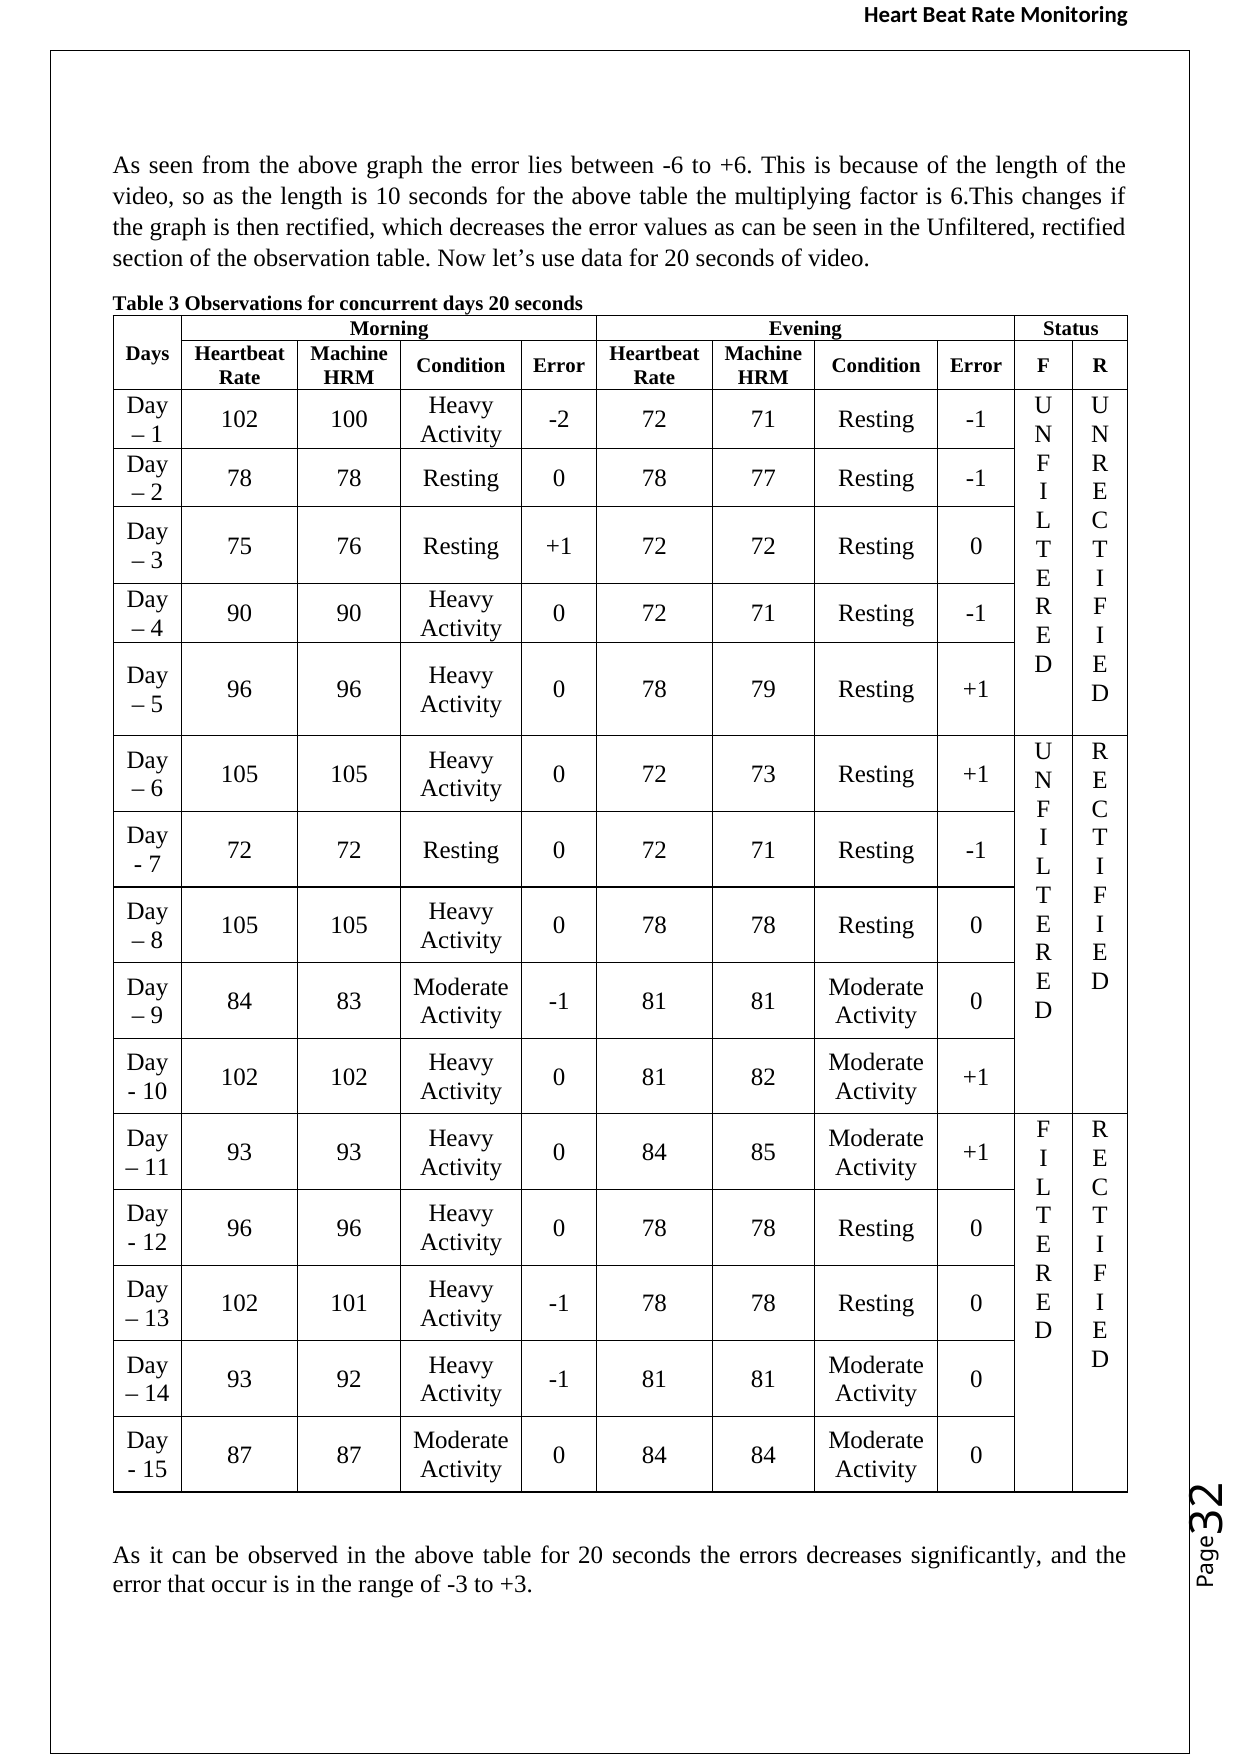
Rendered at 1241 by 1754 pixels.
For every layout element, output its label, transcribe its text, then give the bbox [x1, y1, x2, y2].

table_cell 90 [298, 584, 400, 642]
table_cell 0 [938, 507, 1014, 583]
table_cell Day – 8 [114, 888, 181, 962]
table_cell 93 [182, 1114, 297, 1189]
table_cell Heavy Activity [401, 1266, 521, 1340]
table_cell Day – 4 [114, 584, 181, 642]
table_cell 78 [597, 1190, 712, 1264]
table_cell 0 [938, 1190, 1014, 1264]
table_cell F I L T E R E D [1015, 1114, 1072, 1491]
table_cell Day – 9 [114, 963, 181, 1038]
table_cell 77 [713, 449, 814, 506]
table_cell 0 [522, 449, 596, 506]
table_cell Moderate Activity [815, 1039, 937, 1113]
table_cell 93 [182, 1341, 297, 1416]
table_cell Condition [815, 341, 937, 389]
table_cell 0 [522, 1114, 596, 1189]
table_cell Resting [401, 449, 521, 506]
table_cell Heartbeat Rate [182, 341, 297, 389]
table_cell -1 [522, 1341, 596, 1416]
table_cell 72 [298, 812, 400, 886]
table_cell 82 [713, 1039, 814, 1113]
table_cell U N F I L T E R E D [1015, 736, 1072, 1113]
table_cell -1 [938, 449, 1014, 506]
table_cell 81 [597, 963, 712, 1038]
table_cell +1 [938, 1114, 1014, 1189]
table_cell 92 [298, 1341, 400, 1416]
table_cell Machine HRM [298, 341, 400, 389]
table_cell 96 [182, 1190, 297, 1264]
table_cell 100 [298, 390, 400, 448]
table_cell 105 [298, 736, 400, 811]
table_cell Heavy Activity [401, 1114, 521, 1189]
table_cell Error [938, 341, 1014, 389]
table_cell 102 [298, 1039, 400, 1113]
table_cell 0 [522, 584, 596, 642]
table_cell Day - 10 [114, 1039, 181, 1113]
table_cell 0 [522, 888, 596, 962]
table_cell 78 [713, 1266, 814, 1340]
table_cell 78 [597, 888, 712, 962]
table_cell Heavy Activity [401, 1039, 521, 1113]
table_cell -1 [938, 584, 1014, 642]
table_cell -1 [522, 963, 596, 1038]
table_cell 75 [182, 507, 297, 583]
table_cell 102 [182, 1039, 297, 1113]
table_cell 101 [298, 1266, 400, 1340]
table_cell 78 [597, 1266, 712, 1340]
table_cell Day – 11 [114, 1114, 181, 1189]
table_cell F [1015, 341, 1072, 389]
table_cell 96 [182, 643, 297, 735]
table_cell 76 [298, 507, 400, 583]
table_cell 84 [597, 1417, 712, 1491]
table_cell 84 [597, 1114, 712, 1189]
table_cell 84 [713, 1417, 814, 1491]
table_cell Heartbeat Rate [597, 341, 712, 389]
table_cell 78 [298, 449, 400, 506]
table_header Days [114, 316, 181, 389]
table_cell Resting [815, 812, 937, 886]
table_cell 0 [938, 1341, 1014, 1416]
table_cell Resting [401, 812, 521, 886]
table_cell Resting [815, 584, 937, 642]
table_cell 0 [522, 812, 596, 886]
text As it can be observed in the above table for 20 seconds the errors decreases significantly, and the error that occur is in the range of -3 to +3. [112, 1540, 1128, 1598]
table_cell Resting [815, 1266, 937, 1340]
table_cell 83 [298, 963, 400, 1038]
table_cell Day – 13 [114, 1266, 181, 1340]
table_cell -1 [938, 390, 1014, 448]
table_cell Heavy Activity [401, 1341, 521, 1416]
table_cell 73 [713, 736, 814, 811]
table_cell 0 [522, 736, 596, 811]
table_cell Heavy Activity [401, 584, 521, 642]
table_cell Heavy Activity [401, 643, 521, 735]
table_cell 105 [182, 736, 297, 811]
table_cell Heavy Activity [401, 736, 521, 811]
table_cell 78 [182, 449, 297, 506]
table_cell 0 [938, 888, 1014, 962]
table_cell -2 [522, 390, 596, 448]
table_cell -1 [938, 812, 1014, 886]
table_cell +1 [938, 643, 1014, 735]
table_cell -1 [522, 1266, 596, 1340]
table_cell 79 [713, 643, 814, 735]
table_cell U N R E C T I F I E D [1073, 390, 1127, 735]
table_cell 78 [713, 888, 814, 962]
table_cell +1 [938, 1039, 1014, 1113]
table_cell 102 [182, 1266, 297, 1340]
table_cell 0 [522, 1190, 596, 1264]
table_cell Moderate Activity [815, 1417, 937, 1491]
table_cell 78 [597, 643, 712, 735]
table_cell 93 [298, 1114, 400, 1189]
table_cell Day – 3 [114, 507, 181, 583]
table_cell Resting [815, 449, 937, 506]
table_cell 0 [938, 963, 1014, 1038]
table_cell Resting [815, 390, 937, 448]
table_cell 78 [713, 1190, 814, 1264]
table_cell +1 [522, 507, 596, 583]
table_cell 0 [938, 1266, 1014, 1340]
table_cell 96 [298, 643, 400, 735]
table_cell 72 [597, 736, 712, 811]
table_cell 81 [597, 1341, 712, 1416]
table_cell Resting [815, 736, 937, 811]
table_cell 81 [713, 1341, 814, 1416]
table_cell 72 [597, 584, 712, 642]
table_cell Resting [815, 888, 937, 962]
table_cell 71 [713, 390, 814, 448]
table_cell Day – 2 [114, 449, 181, 506]
table_cell Moderate Activity [401, 1417, 521, 1491]
table_header Morning [182, 316, 596, 340]
table_cell Day - 7 [114, 812, 181, 886]
table_cell R [1073, 341, 1127, 389]
table_cell R E C T I F I E D [1073, 736, 1127, 1113]
table_cell 87 [182, 1417, 297, 1491]
table_cell 81 [713, 963, 814, 1038]
table_cell Heavy Activity [401, 390, 521, 448]
table_cell U N F I L T E R E D [1015, 390, 1072, 735]
table_cell 81 [597, 1039, 712, 1113]
table_cell Day – 6 [114, 736, 181, 811]
table_cell Resting [815, 1190, 937, 1264]
text Table 3 Observations for concurrent days 20 seconds [112, 291, 1128, 315]
table_cell 105 [182, 888, 297, 962]
table_cell Day - 12 [114, 1190, 181, 1264]
table_cell 96 [298, 1190, 400, 1264]
table_cell Day - 15 [114, 1417, 181, 1491]
table_cell 105 [298, 888, 400, 962]
table_cell 72 [597, 812, 712, 886]
table_cell 72 [597, 507, 712, 583]
table_cell Day – 14 [114, 1341, 181, 1416]
table_cell 71 [713, 812, 814, 886]
table_cell Moderate Activity [815, 963, 937, 1038]
table_cell 0 [522, 1039, 596, 1113]
table_cell 87 [298, 1417, 400, 1491]
table_cell 0 [522, 643, 596, 735]
table_cell Heavy Activity [401, 888, 521, 962]
table_cell Resting [815, 507, 937, 583]
table_cell Resting [401, 507, 521, 583]
table_cell 0 [938, 1417, 1014, 1491]
table_cell Moderate Activity [815, 1114, 937, 1189]
table_cell 72 [182, 812, 297, 886]
table_cell 85 [713, 1114, 814, 1189]
table_cell +1 [938, 736, 1014, 811]
table_cell Machine HRM [713, 341, 814, 389]
table_cell Moderate Activity [401, 963, 521, 1038]
table_cell Heavy Activity [401, 1190, 521, 1264]
table_cell 90 [182, 584, 297, 642]
table_header Evening [597, 316, 1014, 340]
table_cell Moderate Activity [815, 1341, 937, 1416]
table_cell Error [522, 341, 596, 389]
table_cell 72 [597, 390, 712, 448]
table_cell 71 [713, 584, 814, 642]
table_cell 72 [713, 507, 814, 583]
table_cell R E C T I F I E D [1073, 1114, 1127, 1491]
table_cell 0 [522, 1417, 596, 1491]
table_header Status [1015, 316, 1127, 340]
table_cell 84 [182, 963, 297, 1038]
table_cell Day – 1 [114, 390, 181, 448]
table_cell 78 [597, 449, 712, 506]
table_cell 102 [182, 390, 297, 448]
table_cell Condition [401, 341, 521, 389]
text As seen from the above graph the error lies between -6 to +6. This is because of the length of the video, so as the length is 10 seconds for the above table the multiplying factor is 6.This changes if the graph is then rectified, which decreases the error values as can be seen in the Unfiltered, rectified section of the observation table. Now let’s use data for 20 seconds of video. [112, 150, 1128, 272]
table_cell Day – 5 [114, 643, 181, 735]
table_cell Resting [815, 643, 937, 735]
